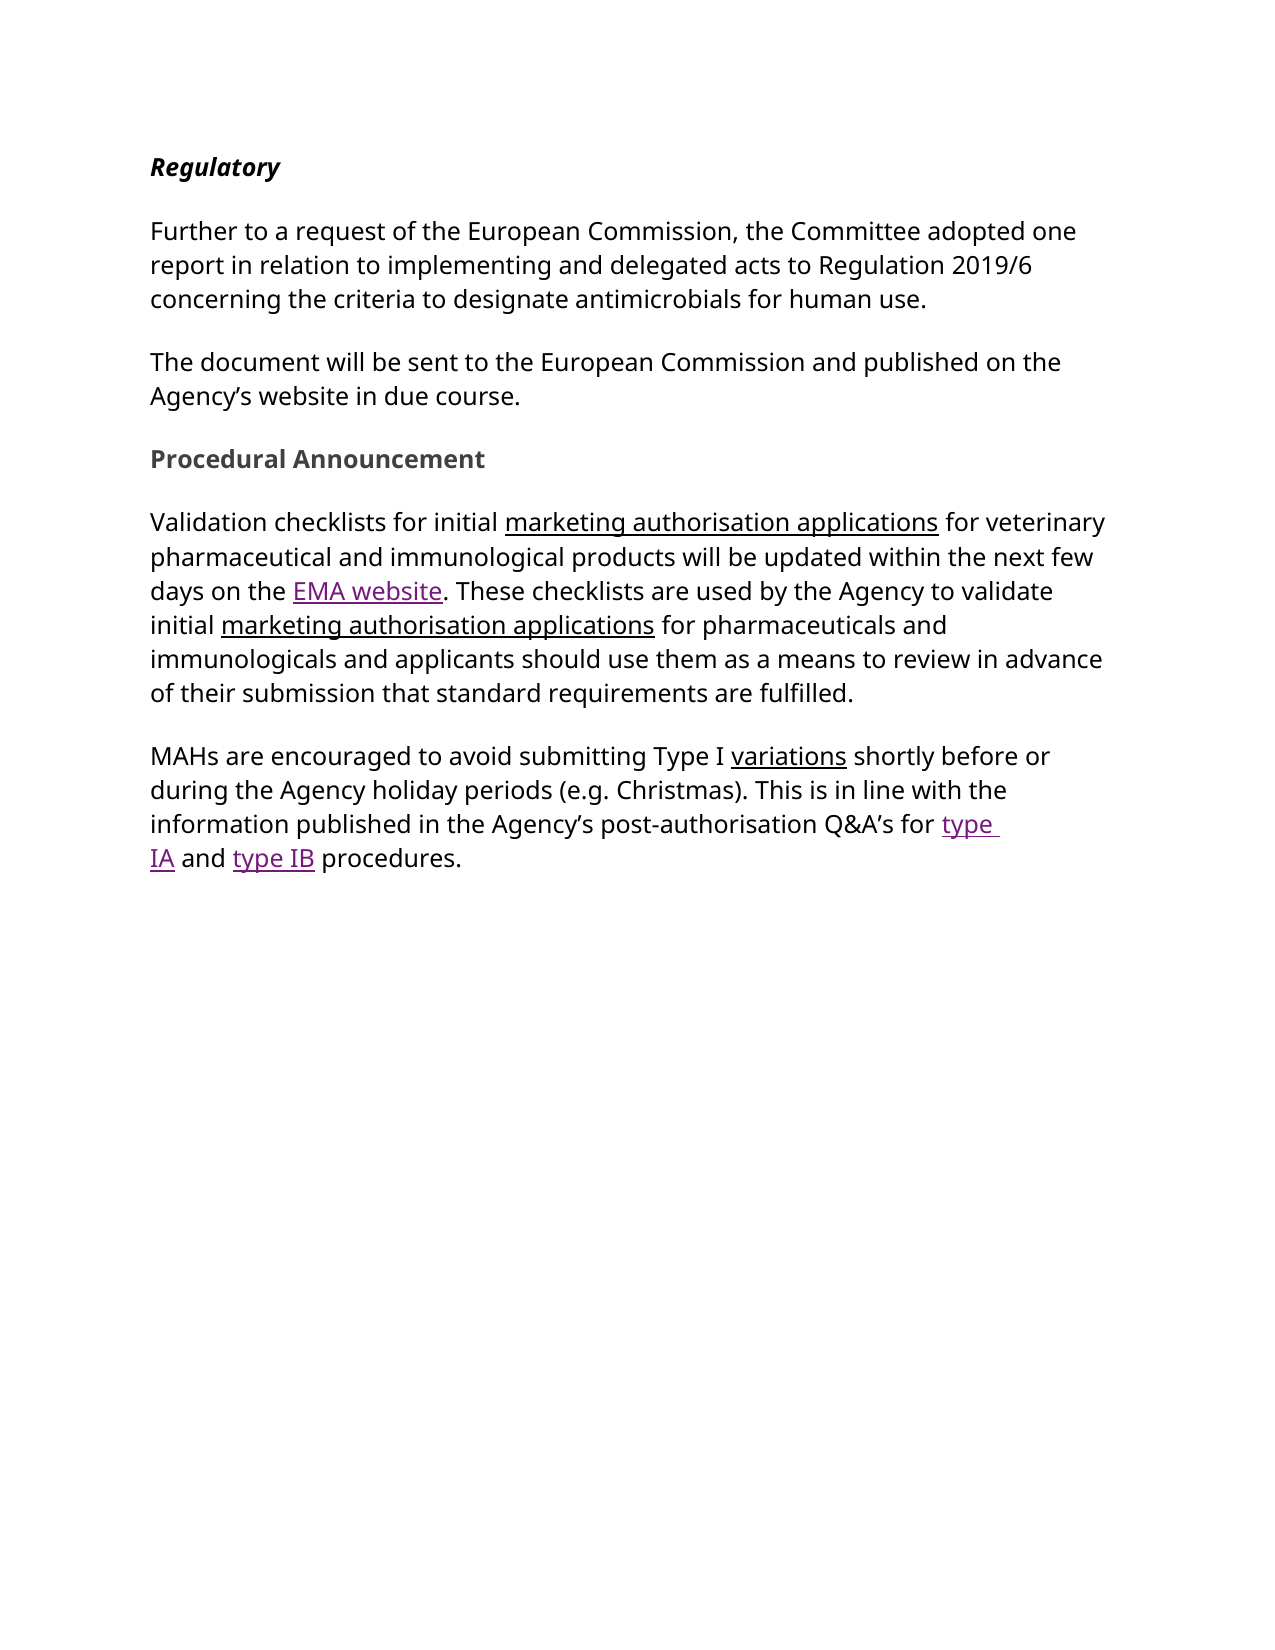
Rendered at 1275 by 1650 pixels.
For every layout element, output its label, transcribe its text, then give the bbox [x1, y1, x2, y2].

text The document will be sent to the European Commission and published on the Agency’s website in due course. [150, 344, 1125, 413]
text Further to a request of the European Commission, the Committee adopted one report in relation to implementing and delegated acts to Regulation 2019/6 concerning the criteria to designate antimicrobials for human use. [150, 213, 1125, 315]
text MAHs are encouraged to avoid submitting Type I variations shortly before or during the Agency holiday periods (e.g. Christmas). This is in line with the information published in the Agency’s post-authorisation Q&A’s for type IA and type IB procedures. [150, 739, 1125, 875]
text Validation checklists for initial marketing authorisation applications for veterinary pharmaceutical and immunological products will be updated within the next few days on the EMA website. These checklists are used by the Agency to validate initial marketing authorisation applications for pharmaceuticals and immunologicals and applicants should use them as a means to review in advance of their submission that standard requirements are fulfilled. [150, 505, 1125, 709]
text Regulatory [150, 150, 1125, 184]
text Procedural Announcement [150, 442, 1125, 476]
